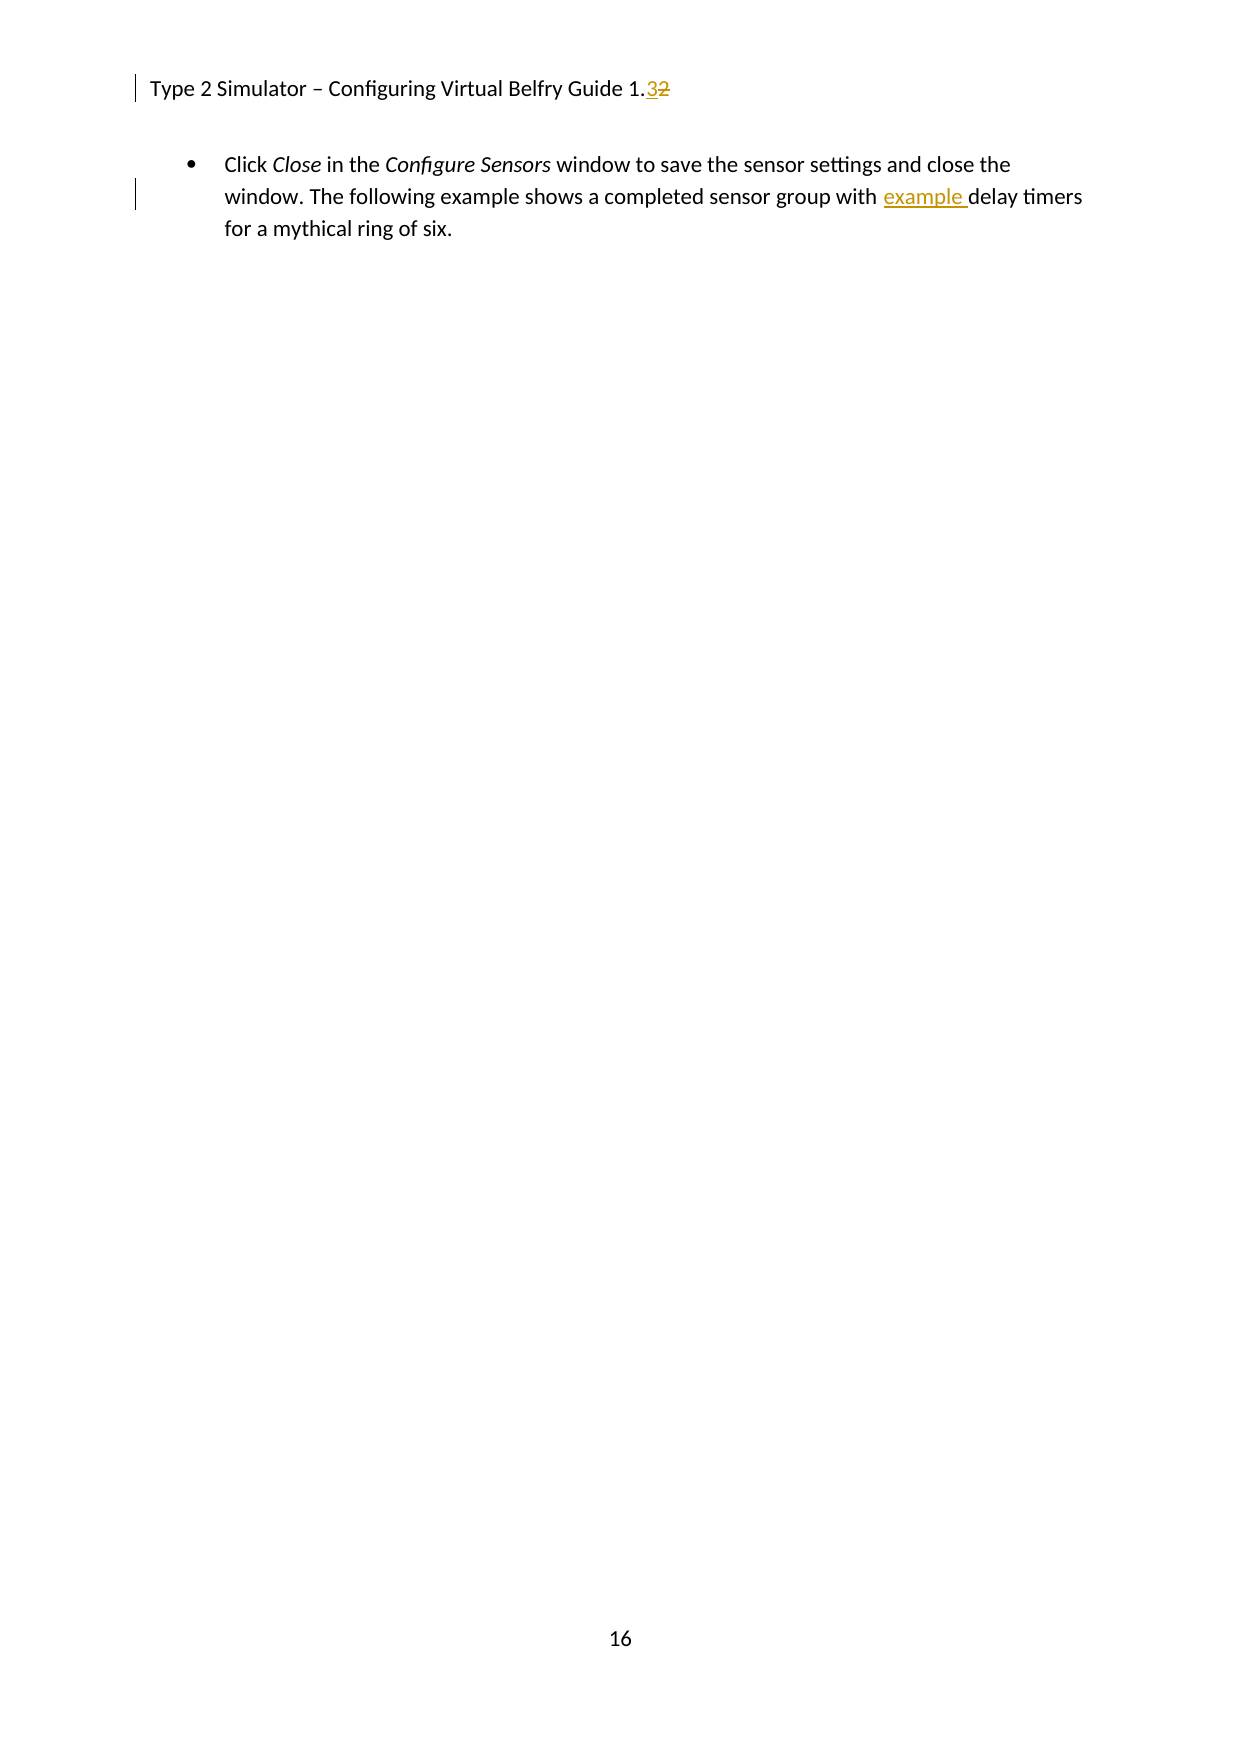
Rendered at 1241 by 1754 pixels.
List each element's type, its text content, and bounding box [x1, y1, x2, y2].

list Click Close in the Configure Sensors window to save the sensor settings and close the window. The following example shows a completed sensor group with delay timers for a mythical ring of six. [187, 150, 1090, 242]
